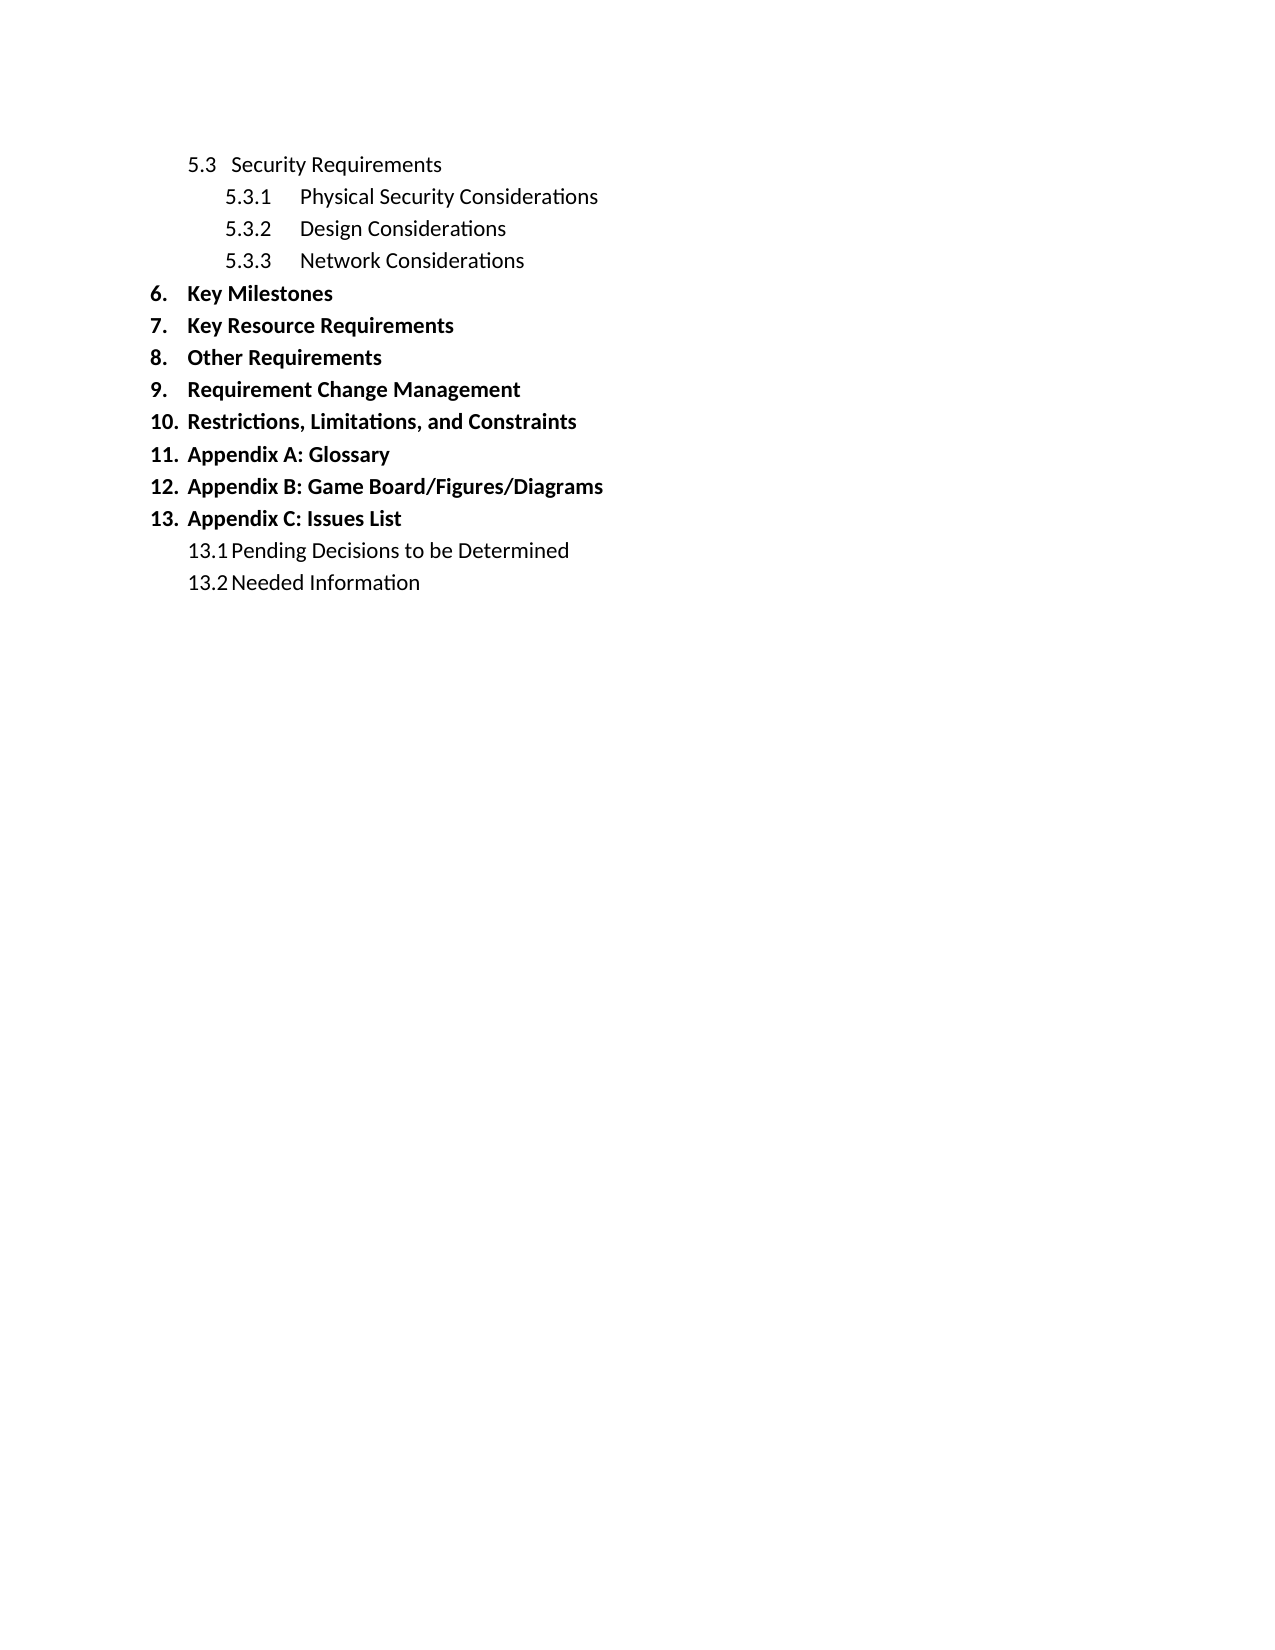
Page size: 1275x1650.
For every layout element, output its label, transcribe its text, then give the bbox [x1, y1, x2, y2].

list Appendix A: Glossary [150, 440, 1125, 468]
list Design Considerations [225, 214, 1125, 242]
list Key Resource Requirements [150, 311, 1125, 339]
list Physical Security Considerations [225, 182, 1125, 210]
list Other Requirements [150, 343, 1125, 371]
list Requirement Change Management [150, 375, 1125, 403]
list Network Considerations [225, 247, 1125, 274]
list Pending Decisions to be Determined [187, 536, 1125, 564]
list Restrictions, Limitations, and Constraints [150, 407, 1125, 436]
list Appendix B: Game Board/Figures/Diagrams [150, 472, 1125, 500]
list Key Milestones [150, 279, 1125, 307]
list Security Requirements [187, 150, 1125, 178]
list Appendix C: Issues List [150, 504, 1125, 532]
list Needed Information [187, 568, 1125, 596]
